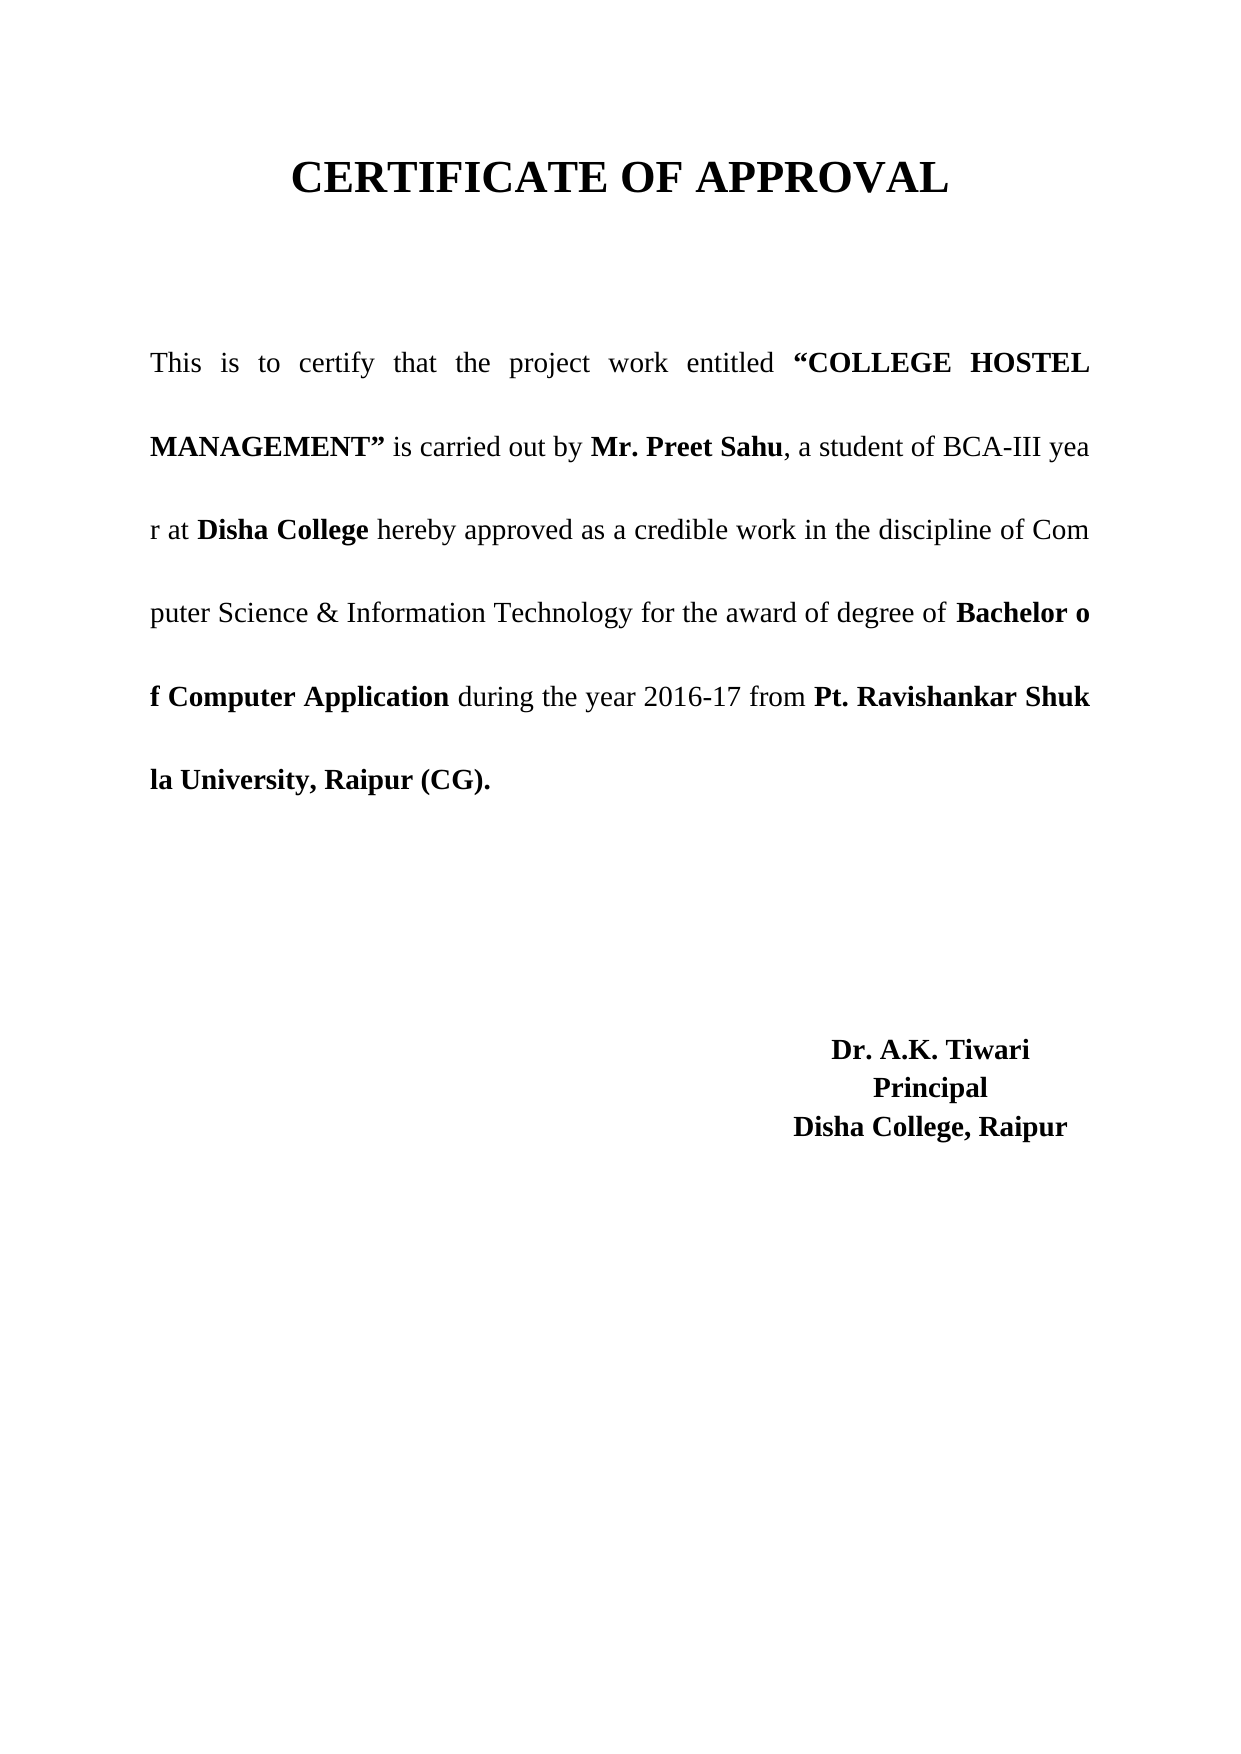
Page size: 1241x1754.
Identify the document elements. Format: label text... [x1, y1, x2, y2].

text This is to certify that the project work entitled “COLLEGE HOSTEL MANAGEMENT” is carried out by Mr. Preet Sahu, a student of BCA-III year at Disha College hereby approved as a credible work in the discipline of Computer Science & Information Technology for the award of degree of Bachelor of Computer Application during the year 2016-17 from Pt. Ravishankar Shukla University, Raipur (CG). [150, 306, 1090, 806]
text CERTIFICATE OF APPROVAL [150, 150, 1090, 203]
